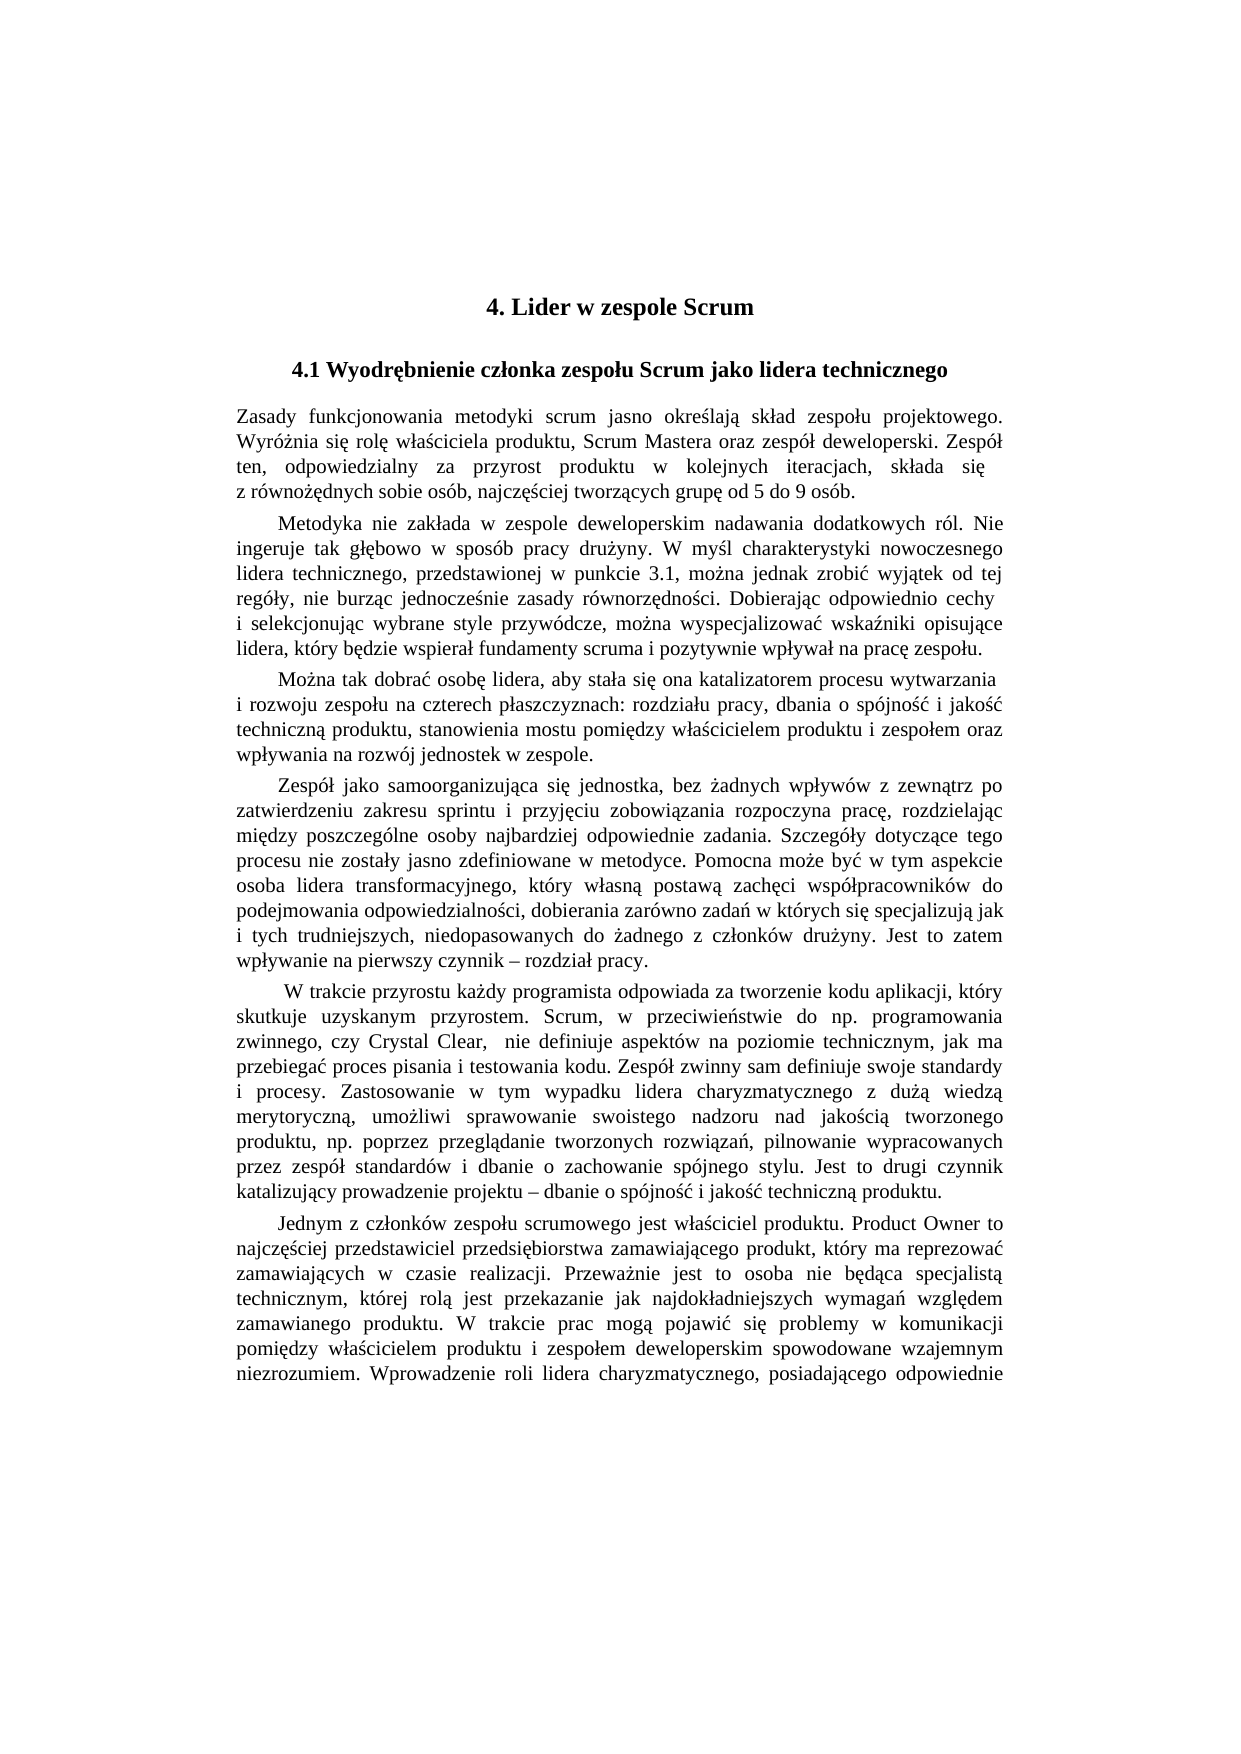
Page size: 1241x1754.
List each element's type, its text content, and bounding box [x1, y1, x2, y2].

subtitle 4. Lider w zespole Scrum [236, 295, 1004, 320]
text Zespół jako samoorganizująca się jednostka, bez żadnych wpływów z zewnątrz po zatwierdzeniu zakresu sprintu i przyjęciu zobowiązania rozpoczyna pracę, rozdzielając między poszczególne osoby najbardziej odpowiednie zadania. Szczegóły dotyczące tego procesu nie zostały jasno zdefiniowane w metodyce. Pomocna może być w tym aspekcie osoba lidera transformacyjnego, który własną postawą zachęci współpracowników do podejmowania odpowiedzialności, dobierania zarówno zadań w których się specjalizują jak i tych trudniejszych, niedopasowanych do żadnego z członków drużyny. Jest to zatem wpływanie na pierwszy czynnik – rozdział pracy. [236, 772, 1004, 972]
subtitle 4.1 Wyodrębnienie członka zespołu Scrum jako lidera technicznego [236, 358, 1004, 383]
text Zasady funkcjonowania metodyki scrum jasno określają skład zespołu projektowego. Wyróżnia się rolę właściciela produktu, Scrum Mastera oraz zespół deweloperski. Zespół ten, odpowiedzialny za przyrost produktu w kolejnych iteracjach, składa się z równożędnych sobie osób, najczęściej tworzących grupę od 5 do 9 osób. [236, 404, 1004, 504]
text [236, 1210, 1004, 1385]
text Można tak dobrać osobę lidera, aby stała się ona katalizatorem procesu wytwarzania i rozwoju zespołu na czterech płaszczyznach: rozdziału pracy, dbania o spójność i jakość techniczną produktu, stanowienia mostu pomiędzy właścicielem produktu i zespołem oraz wpływania na rozwój jednostek w zespole. [236, 666, 1004, 766]
text W trakcie przyrostu każdy programista odpowiada za tworzenie kodu aplikacji, który skutkuje uzyskanym przyrostem. Scrum, w przeciwieństwie do np. programowania zwinnego, czy Crystal Clear, nie definiuje aspektów na poziomie technicznym, jak ma przebiegać proces pisania i testowania kodu. Zespół zwinny sam definiuje swoje standardy i procesy. Zastosowanie w tym wypadku lidera charyzmatycznego z dużą wiedzą merytoryczną, umożliwi sprawowanie swoistego nadzoru nad jakością tworzonego produktu, np. poprzez przeglądanie tworzonych rozwiązań, pilnowanie wypracowanych przez zespół standardów i dbanie o zachowanie spójnego stylu. Jest to drugi czynnik katalizujący prowadzenie projektu – dbanie o spójność i jakość techniczną produktu. [236, 979, 1004, 1204]
text Metodyka nie zakłada w zespole deweloperskim nadawania dodatkowych ról. Nie ingeruje tak głębowo w sposób pracy drużyny. W myśl charakterystyki nowoczesnego lidera technicznego, przedstawionej w punkcie 3.1, można jednak zrobić wyjątek od tej regóły, nie burząc jednocześnie zasady równorzędności. Dobierając odpowiednio cechy i selekcjonując wybrane style przywódcze, można wyspecjalizować wskaźniki opisujące lidera, który będzie wspierał fundamenty scruma i pozytywnie wpływał na pracę zespołu. [236, 510, 1004, 660]
